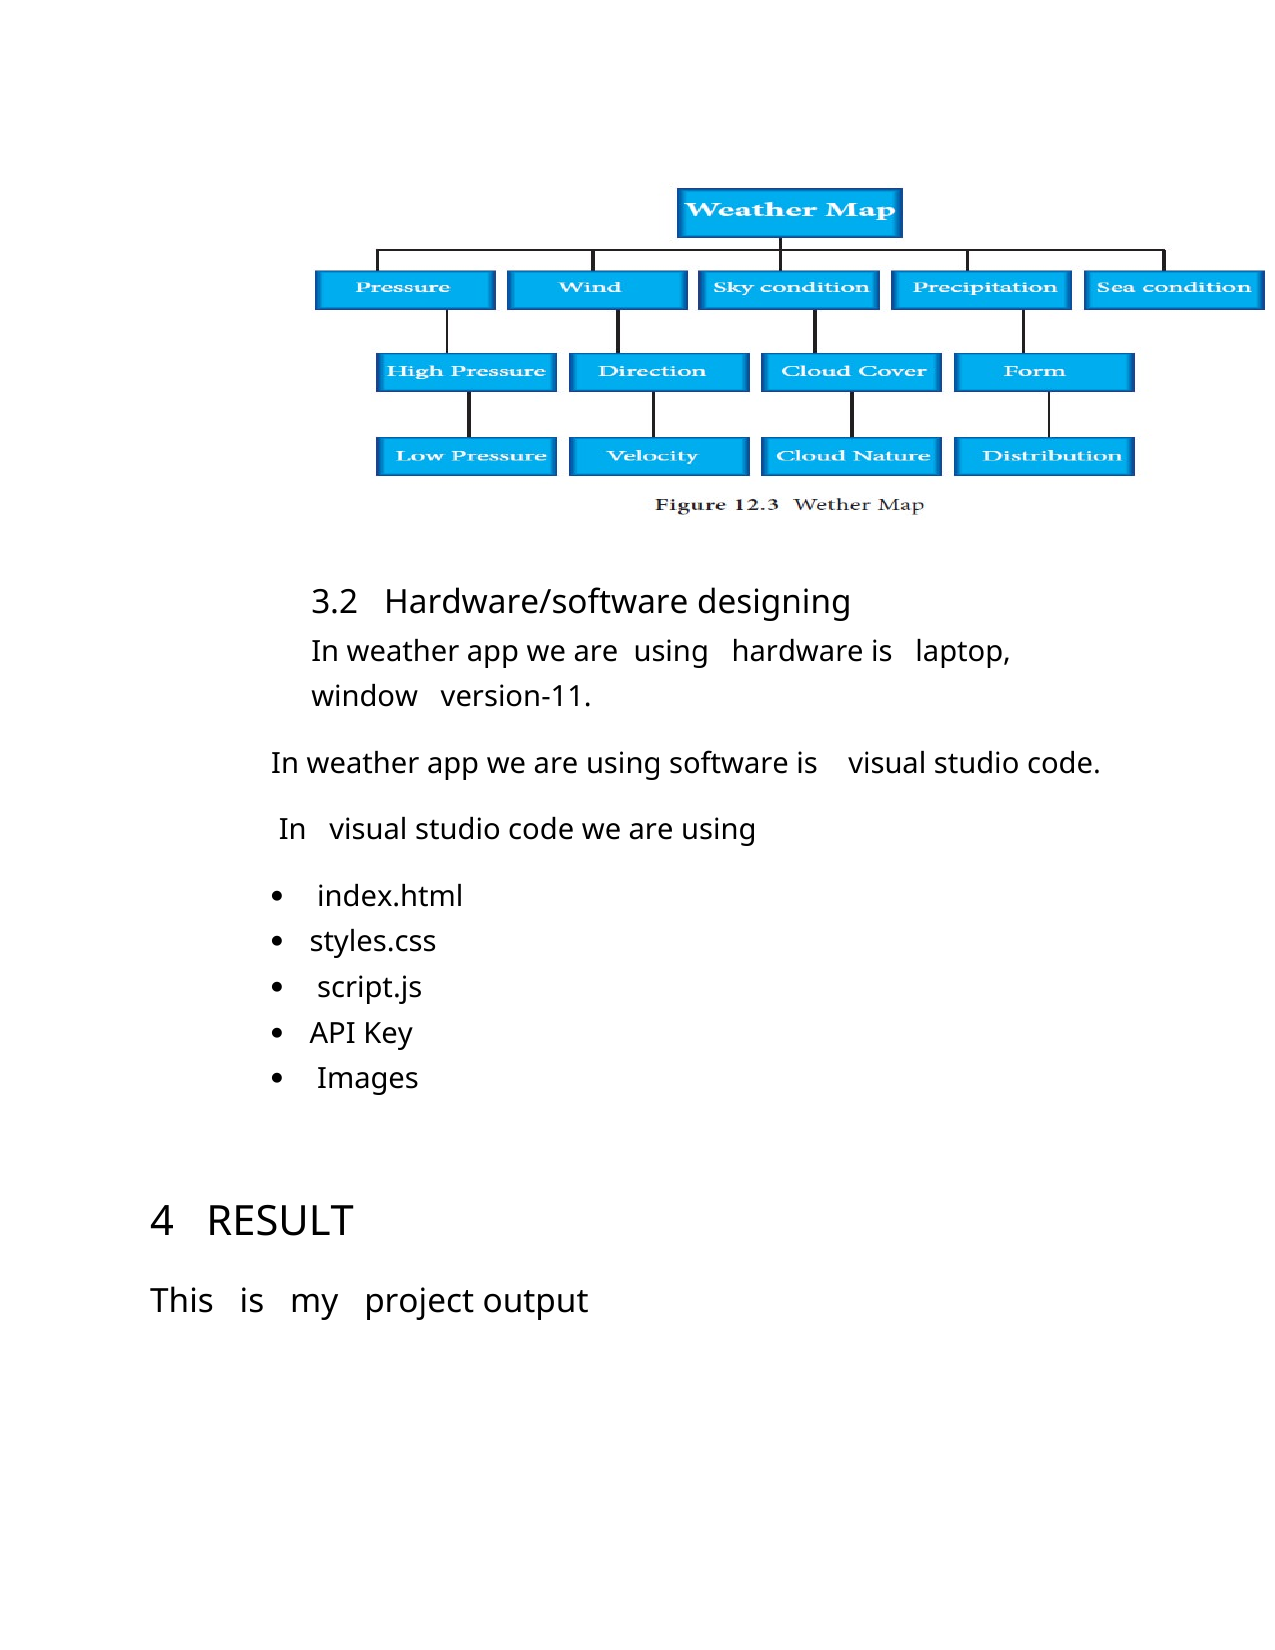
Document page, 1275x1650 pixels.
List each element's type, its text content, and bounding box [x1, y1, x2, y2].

text In visual studio code we are using [150, 809, 1125, 848]
list script.js [272, 966, 1125, 1006]
list Images [272, 1058, 1125, 1097]
text 4 RESULT [150, 1191, 1125, 1247]
picture [311, 182, 1269, 520]
list 3.2 Hardware/software designing [311, 578, 1125, 623]
list styles.css [272, 921, 1125, 960]
text This is my project output [150, 1277, 1125, 1322]
text In weather app we are using software is visual studio code. [150, 742, 1125, 782]
list index.html [272, 875, 1125, 915]
list API Key [272, 1012, 1125, 1052]
list In weather app we are using hardware is laptop, window version-11. [311, 630, 1125, 715]
